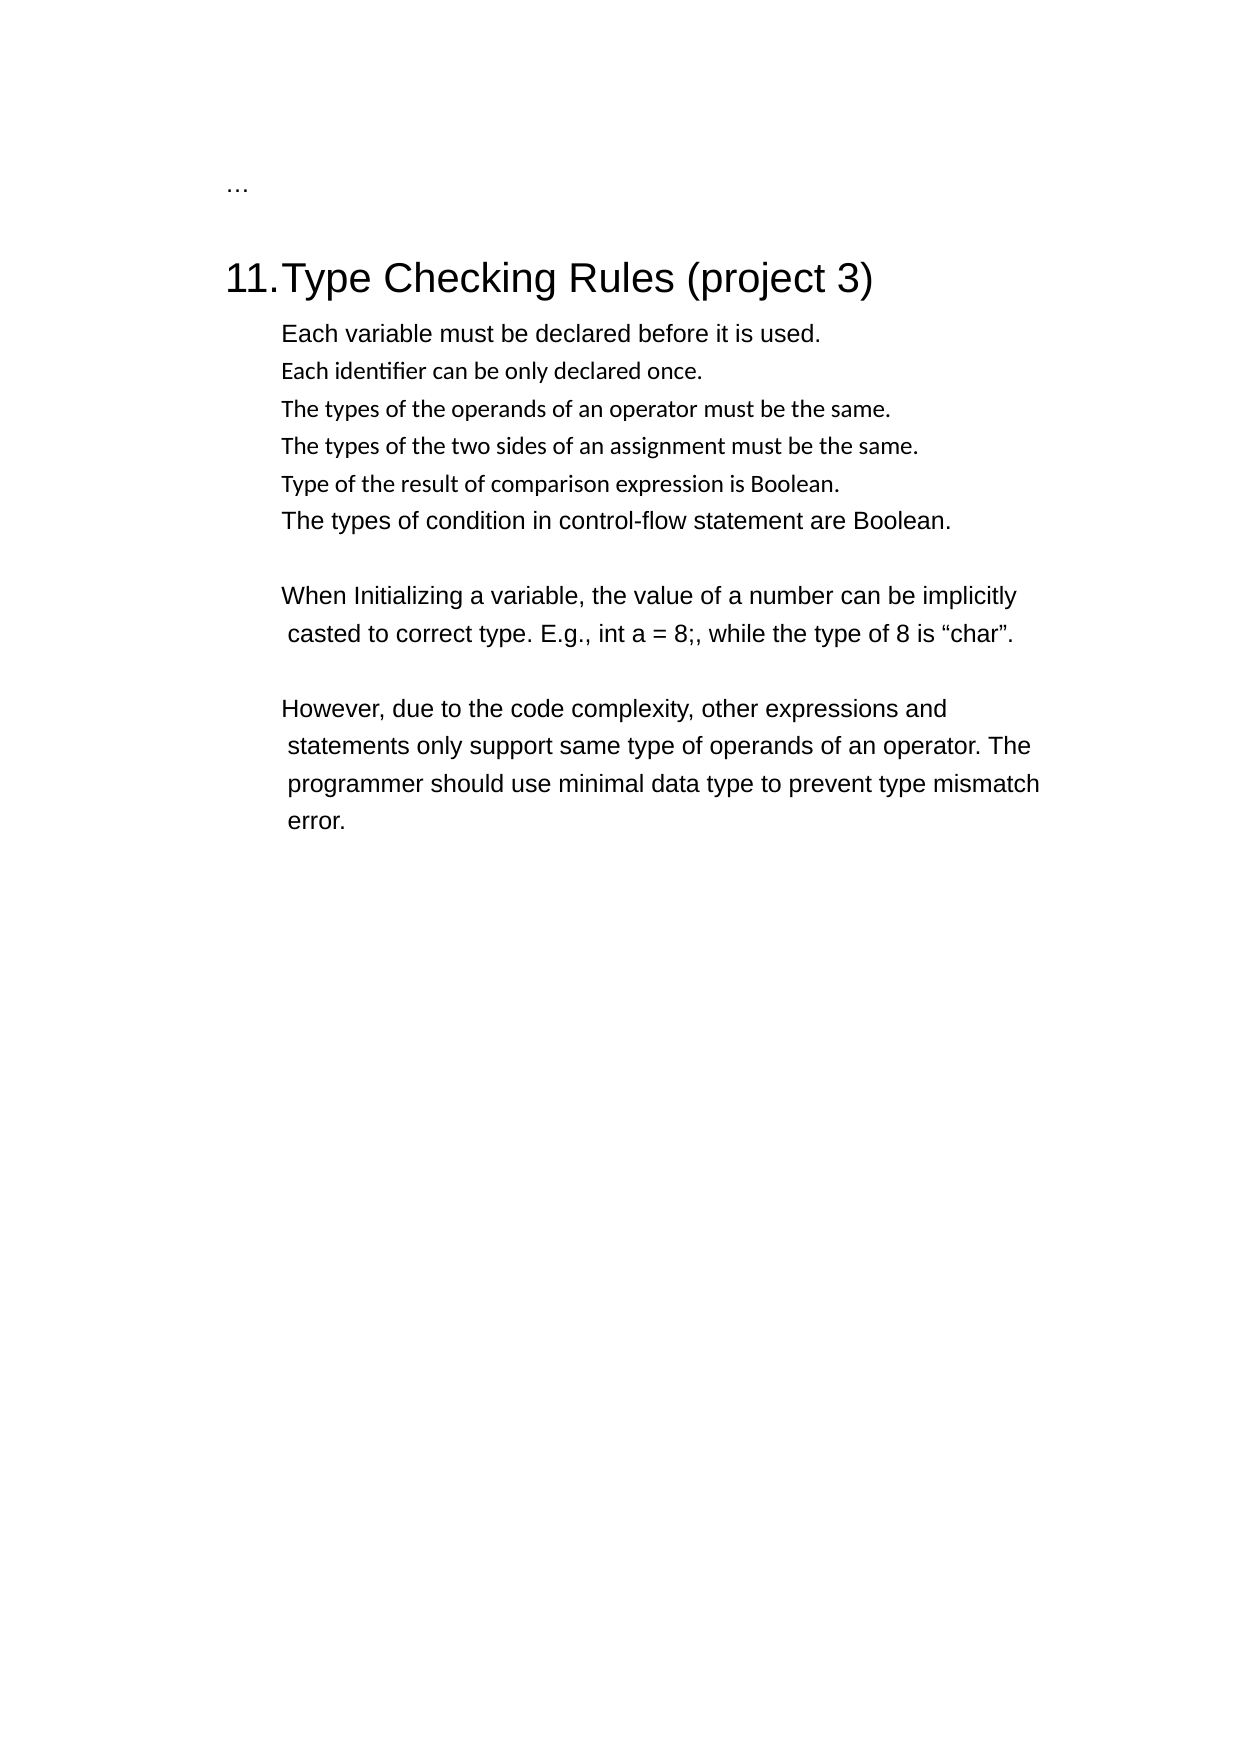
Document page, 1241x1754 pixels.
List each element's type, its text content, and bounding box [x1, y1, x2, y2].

list The types of condition in control-flow statement are Boolean. [281, 502, 1053, 539]
list The types of the operands of an operator must be the same. [281, 389, 1053, 427]
list Type Checking Rules (project 3) [225, 239, 1053, 314]
list Each identifier can be only declared once. [281, 352, 1053, 389]
list Each variable must be declared before it is used. [281, 314, 1053, 352]
text … [225, 164, 1053, 202]
list However, due to the code complexity, other expressions and statements only support same type of operands of an operator. The programmer should use minimal data type to prevent type mismatch error. [281, 689, 1053, 839]
list The types of the two sides of an assignment must be the same. [281, 427, 1053, 464]
list When Initializing a variable, the value of a number can be implicitly casted to correct type. E.g., int a = 8;, while the type of 8 is “char”. [281, 577, 1053, 652]
list Type of the result of comparison expression is Boolean. [281, 464, 1053, 502]
